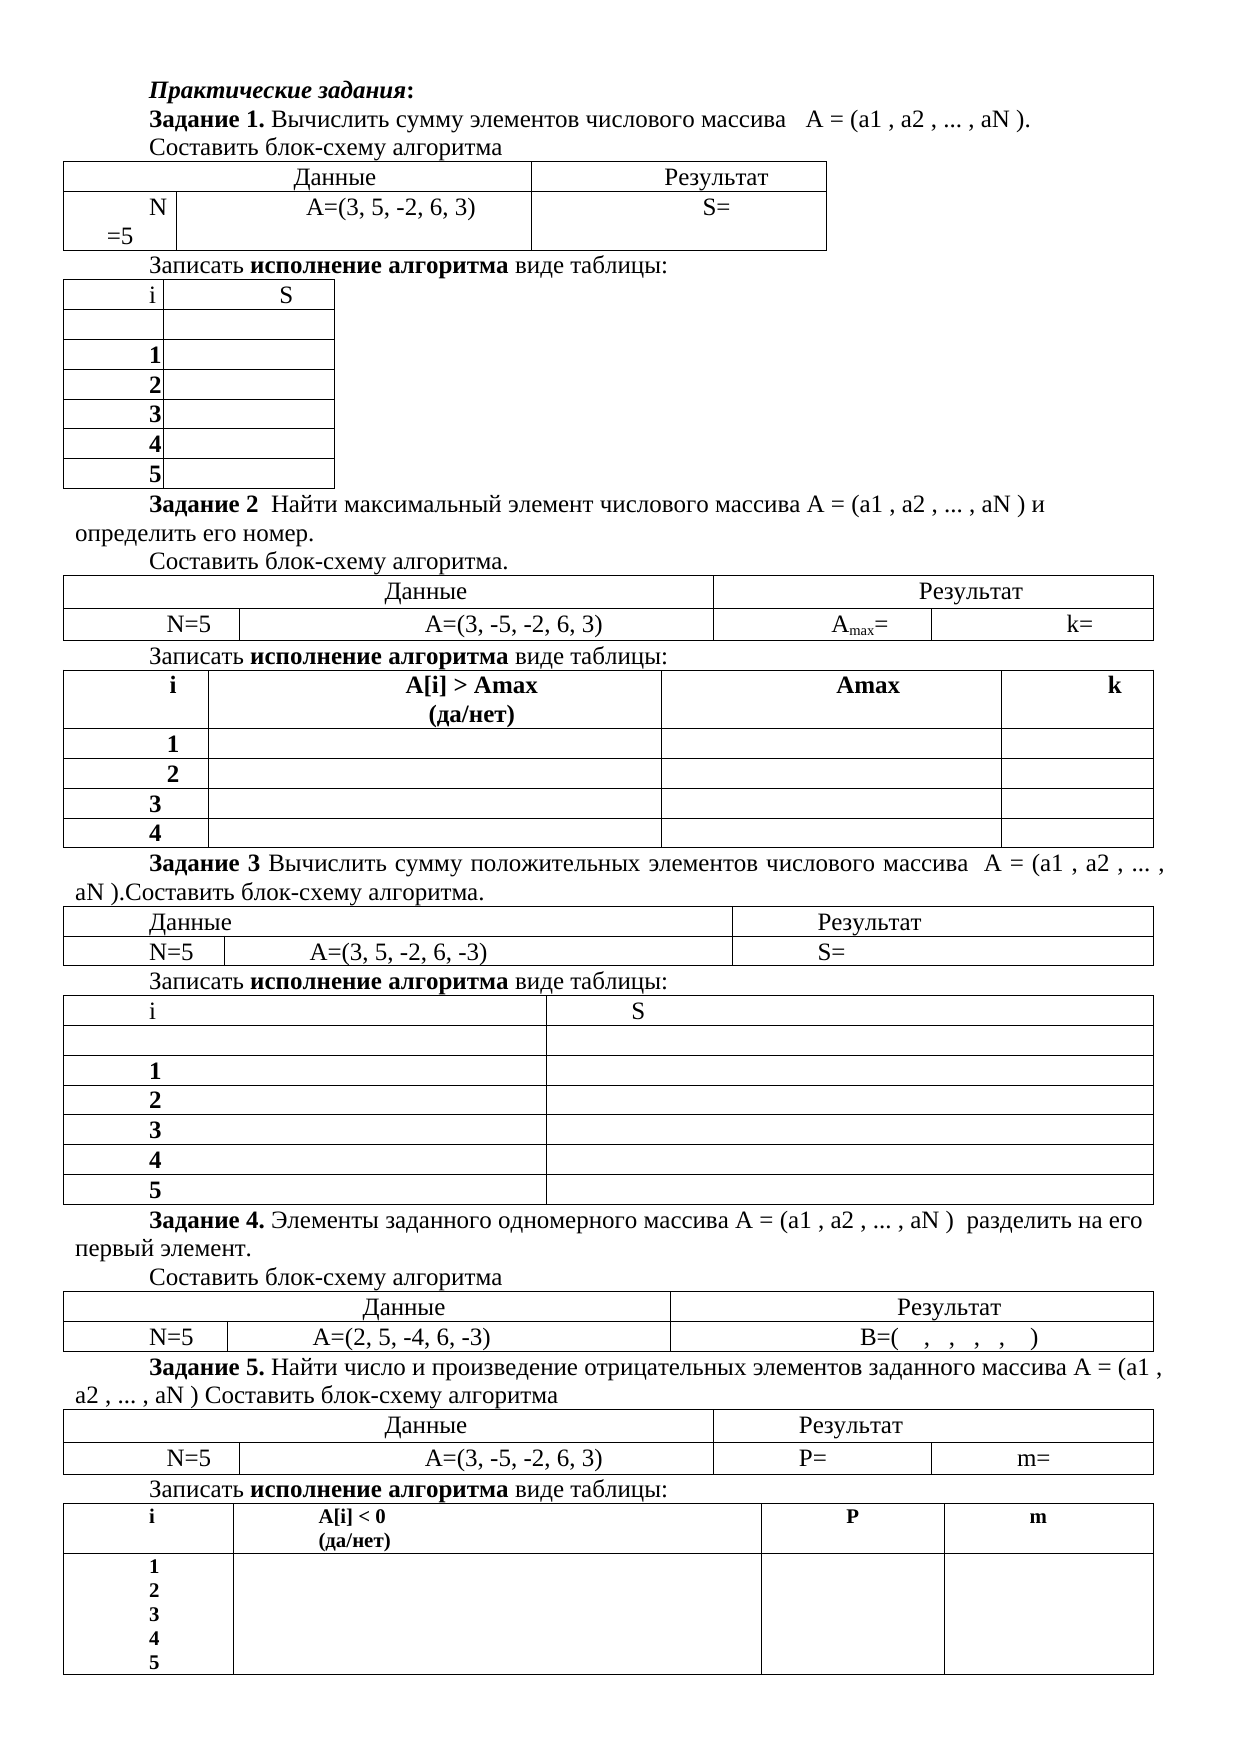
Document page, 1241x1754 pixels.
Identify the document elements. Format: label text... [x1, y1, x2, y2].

table_cell 3 [64, 789, 208, 817]
table_cell 5 [64, 1175, 546, 1204]
text Составить блок-схему алгоритма [75, 132, 1165, 161]
table_header Данные [64, 907, 732, 936]
text Записать исполнение алгоритма виде таблицы: [75, 1474, 1165, 1503]
table_header Данные [64, 1410, 713, 1442]
table_cell N=5 [64, 192, 176, 249]
table_cell N=5 [64, 1443, 239, 1473]
table_cell k= [932, 609, 1153, 640]
table_cell m= [932, 1443, 1153, 1473]
table_cell [762, 1554, 944, 1674]
table_header m [945, 1504, 1153, 1552]
table_cell [1002, 789, 1153, 817]
table_header Данные [64, 1292, 670, 1321]
table_cell [64, 310, 163, 339]
table_cell [209, 759, 661, 788]
table_cell 3 [64, 1115, 546, 1144]
table_cell [662, 819, 1001, 847]
table_cell [547, 1056, 1153, 1084]
table_cell [547, 1026, 1153, 1055]
table_cell [547, 1086, 1153, 1114]
table_cell [164, 400, 334, 428]
table_cell [234, 1554, 761, 1674]
table_cell 4 [64, 819, 208, 847]
table_cell [1002, 759, 1153, 788]
table_cell [164, 340, 334, 369]
table_header k [1002, 671, 1153, 728]
table_cell [662, 759, 1001, 788]
table_cell [662, 789, 1001, 817]
table_cell [1002, 819, 1153, 847]
text Практические задания: [75, 75, 1165, 104]
table_cell A=(3, 5, -2, 6, -3) [225, 937, 732, 965]
table_cell [662, 729, 1001, 758]
table_header i [64, 280, 163, 309]
table_cell 2 [64, 370, 163, 398]
table_header P [762, 1504, 944, 1552]
text Задание 3 Вычислить сумму положительных элементов числового массива A = (a1 , a2 , ... , aN ).Составить блок-схему алгоритма. [75, 848, 1165, 906]
text Составить блок-схему алгоритма [75, 1262, 1165, 1291]
table_cell A=(3, -5, -2, 6, 3) [240, 609, 713, 640]
table_header S [547, 996, 1153, 1025]
table_cell [164, 310, 334, 339]
table_cell [945, 1554, 1153, 1674]
table_header S [164, 280, 334, 309]
table_header Amax [662, 671, 1001, 728]
table_cell A=(2, 5, -4, 6, -3) [228, 1322, 670, 1351]
text Составить блок-схему алгоритма. [75, 546, 1165, 575]
table_cell N=5 [64, 609, 239, 640]
table_header Результат [671, 1292, 1153, 1321]
table_cell A=(3, -5, -2, 6, 3) [240, 1443, 713, 1473]
text Задание 1. Вычислить сумму элементов числового массива A = (a1 , a2 , ... , aN ). [75, 104, 1165, 132]
table_cell N=5 [64, 937, 224, 965]
table_cell S= [733, 937, 1153, 965]
table_cell Аmax= [714, 609, 931, 640]
text Задание 4. Элементы заданного одномерного массива A = (a1 , a2 , ... , aN ) разделить на его первый элемент. [75, 1205, 1165, 1262]
table_cell 2 [64, 1086, 546, 1114]
table_header i [64, 996, 546, 1025]
table_cell 1 [64, 1056, 546, 1084]
table_cell 1 2 3 4 5 [64, 1554, 233, 1674]
table_header A[i] > Amax (да/нет) [209, 671, 661, 728]
text Записать исполнение алгоритма виде таблицы: [75, 966, 1165, 995]
table_header Результат [714, 1410, 1153, 1442]
table_cell [1002, 729, 1153, 758]
table_header Результат [714, 576, 1153, 608]
table_cell A=(3, 5, -2, 6, 3) [177, 192, 531, 249]
table_cell [547, 1115, 1153, 1144]
table_header i [64, 1504, 233, 1552]
table_cell S= [532, 192, 826, 249]
table_cell 2 [64, 759, 208, 788]
table_cell [547, 1175, 1153, 1204]
table_cell Р= [714, 1443, 931, 1473]
table_header Данные [64, 162, 531, 191]
table_cell 5 [64, 459, 163, 488]
table_header i [64, 671, 208, 728]
table_header Результат [733, 907, 1153, 936]
table_cell B=( , , , , ) [671, 1322, 1153, 1351]
table_cell 4 [64, 429, 163, 458]
table_cell 3 [64, 400, 163, 428]
table_cell [209, 819, 661, 847]
table_cell [547, 1145, 1153, 1174]
table_cell [64, 1026, 546, 1055]
table_cell [164, 429, 334, 458]
text Записать исполнение алгоритма виде таблицы: [75, 641, 1165, 669]
table_header Результат [532, 162, 826, 191]
table_cell [164, 459, 334, 488]
text Записать исполнение алгоритма виде таблицы: [75, 251, 1165, 279]
text Задание 2 Найти максимальный элемент числового массива A = (a1 , a2 , ... , aN ) и определить его номер. [75, 489, 1165, 546]
table_header Данные [64, 576, 713, 608]
table_cell [209, 789, 661, 817]
table_cell 4 [64, 1145, 546, 1174]
table_cell 1 [64, 729, 208, 758]
table_cell [209, 729, 661, 758]
table_cell [164, 370, 334, 398]
table_cell 1 [64, 340, 163, 369]
table_header A[i] < 0 (да/нет) [234, 1504, 761, 1552]
table_cell N=5 [64, 1322, 227, 1351]
text Задание 5. Найти число и произведение отрицательных элементов заданного массива A = (a1 , a2 , ... , aN ) Составить блок-схему алгоритма [75, 1352, 1165, 1409]
